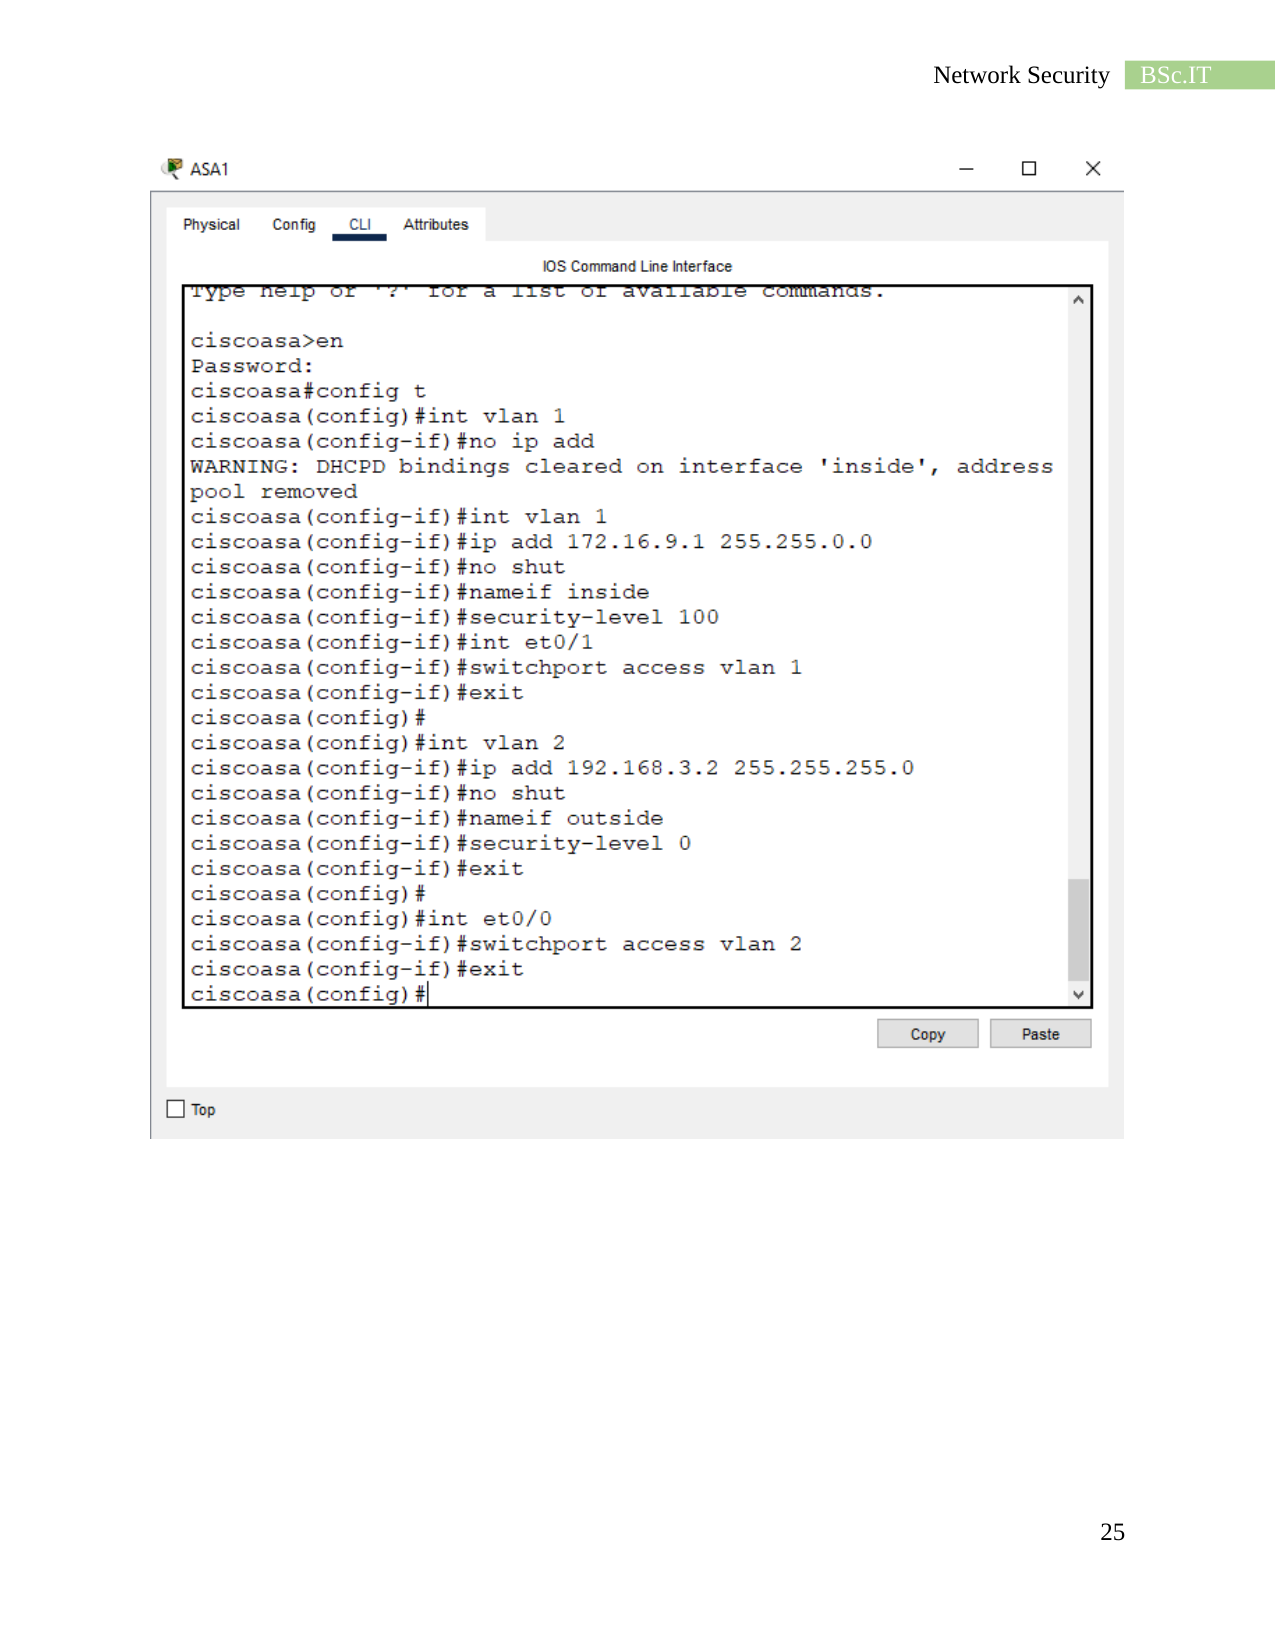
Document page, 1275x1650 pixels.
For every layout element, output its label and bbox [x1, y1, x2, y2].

picture [150, 150, 1124, 1139]
